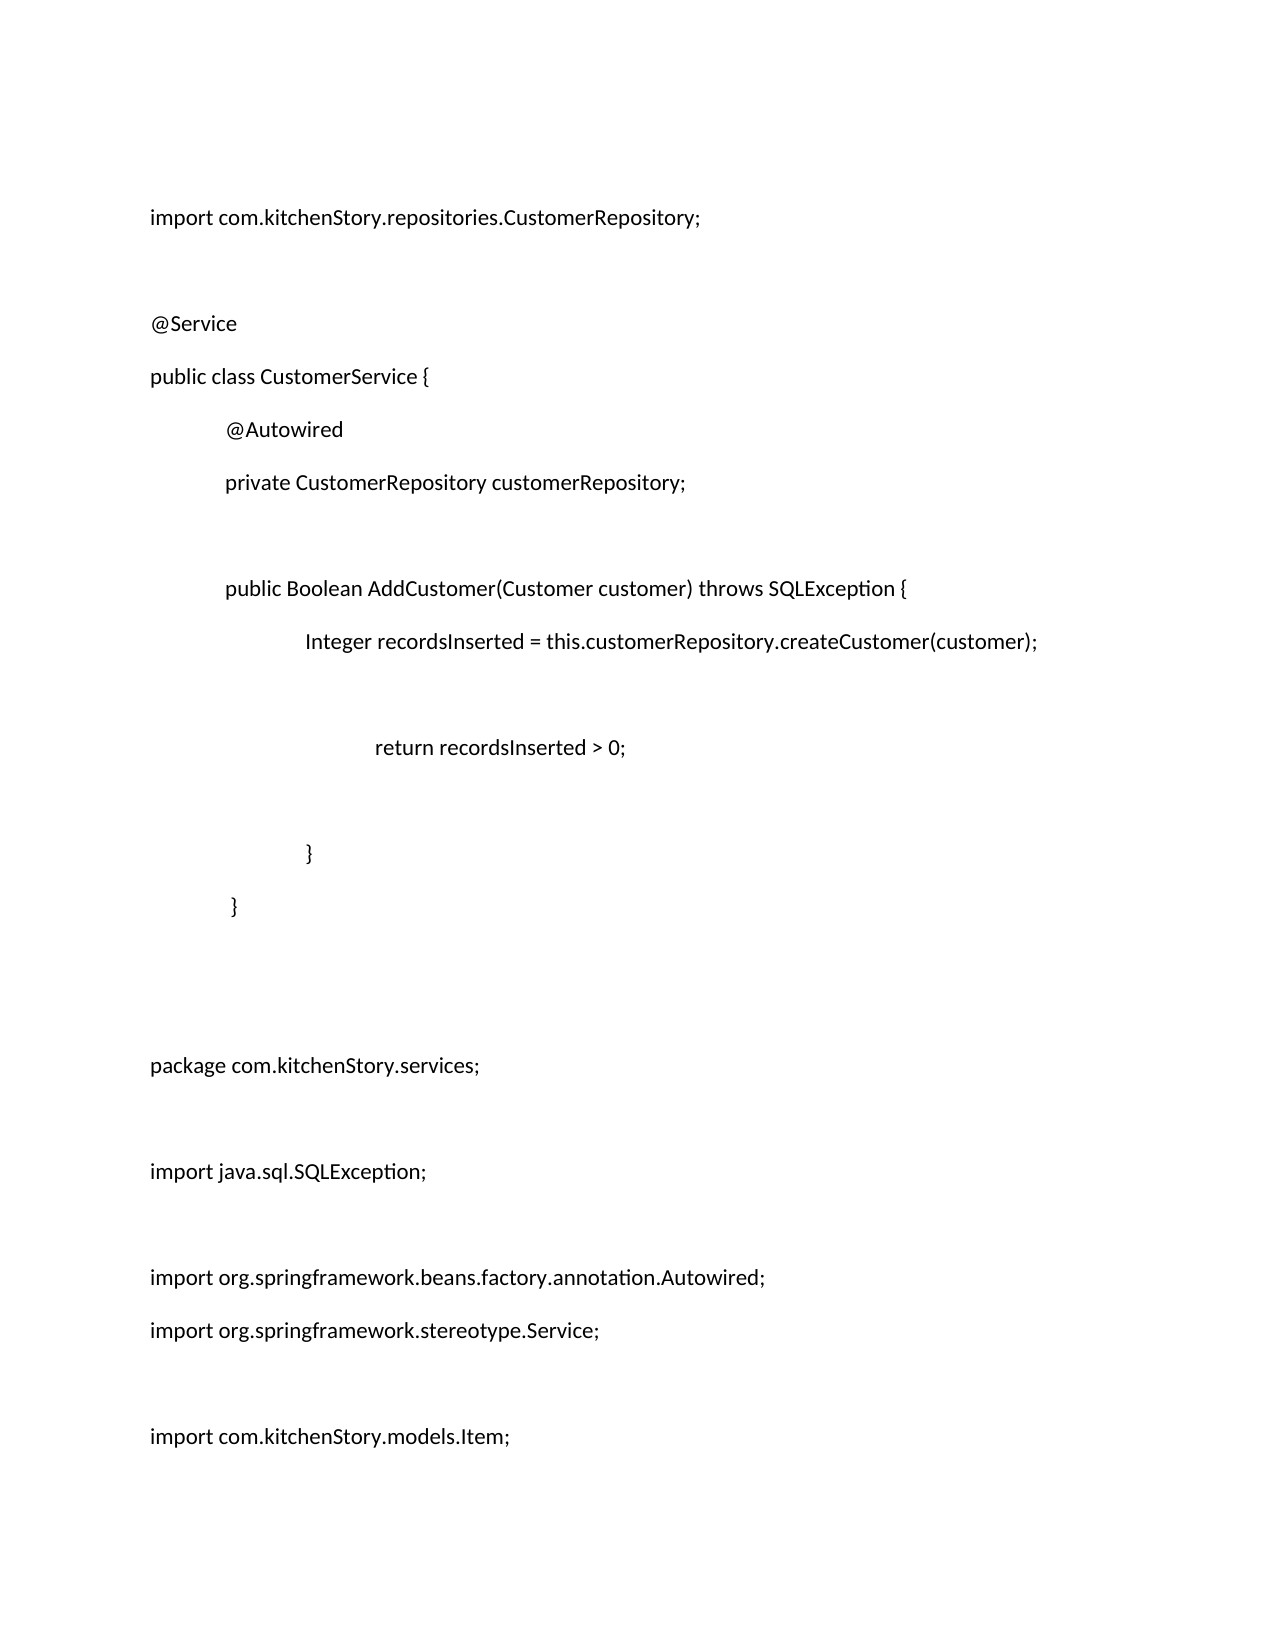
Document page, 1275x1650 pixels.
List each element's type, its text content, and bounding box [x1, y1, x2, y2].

text import java.sql.SQLException; [150, 1157, 1125, 1185]
text Integer recordsInserted = this.customerRepository.createCustomer(customer); [150, 627, 1125, 655]
text import org.springframework.stereotype.Service; [150, 1316, 1125, 1344]
text @Service [150, 309, 1125, 337]
text public Boolean AddCustomer(Customer customer) throws SQLException { [150, 574, 1125, 602]
text public class CustomerService { [150, 362, 1125, 390]
text import org.springframework.beans.factory.annotation.Autowired; [150, 1263, 1125, 1291]
text } [150, 892, 1125, 920]
text import com.kitchenStory.models.Item; [150, 1422, 1125, 1451]
text @Autowired [150, 415, 1125, 443]
text } [150, 839, 1125, 867]
text import com.kitchenStory.repositories.CustomerRepository; [150, 203, 1125, 231]
text private CustomerRepository customerRepository; [150, 468, 1125, 496]
text return recordsInserted > 0; [150, 733, 1125, 761]
text package com.kitchenStory.services; [150, 1051, 1125, 1079]
